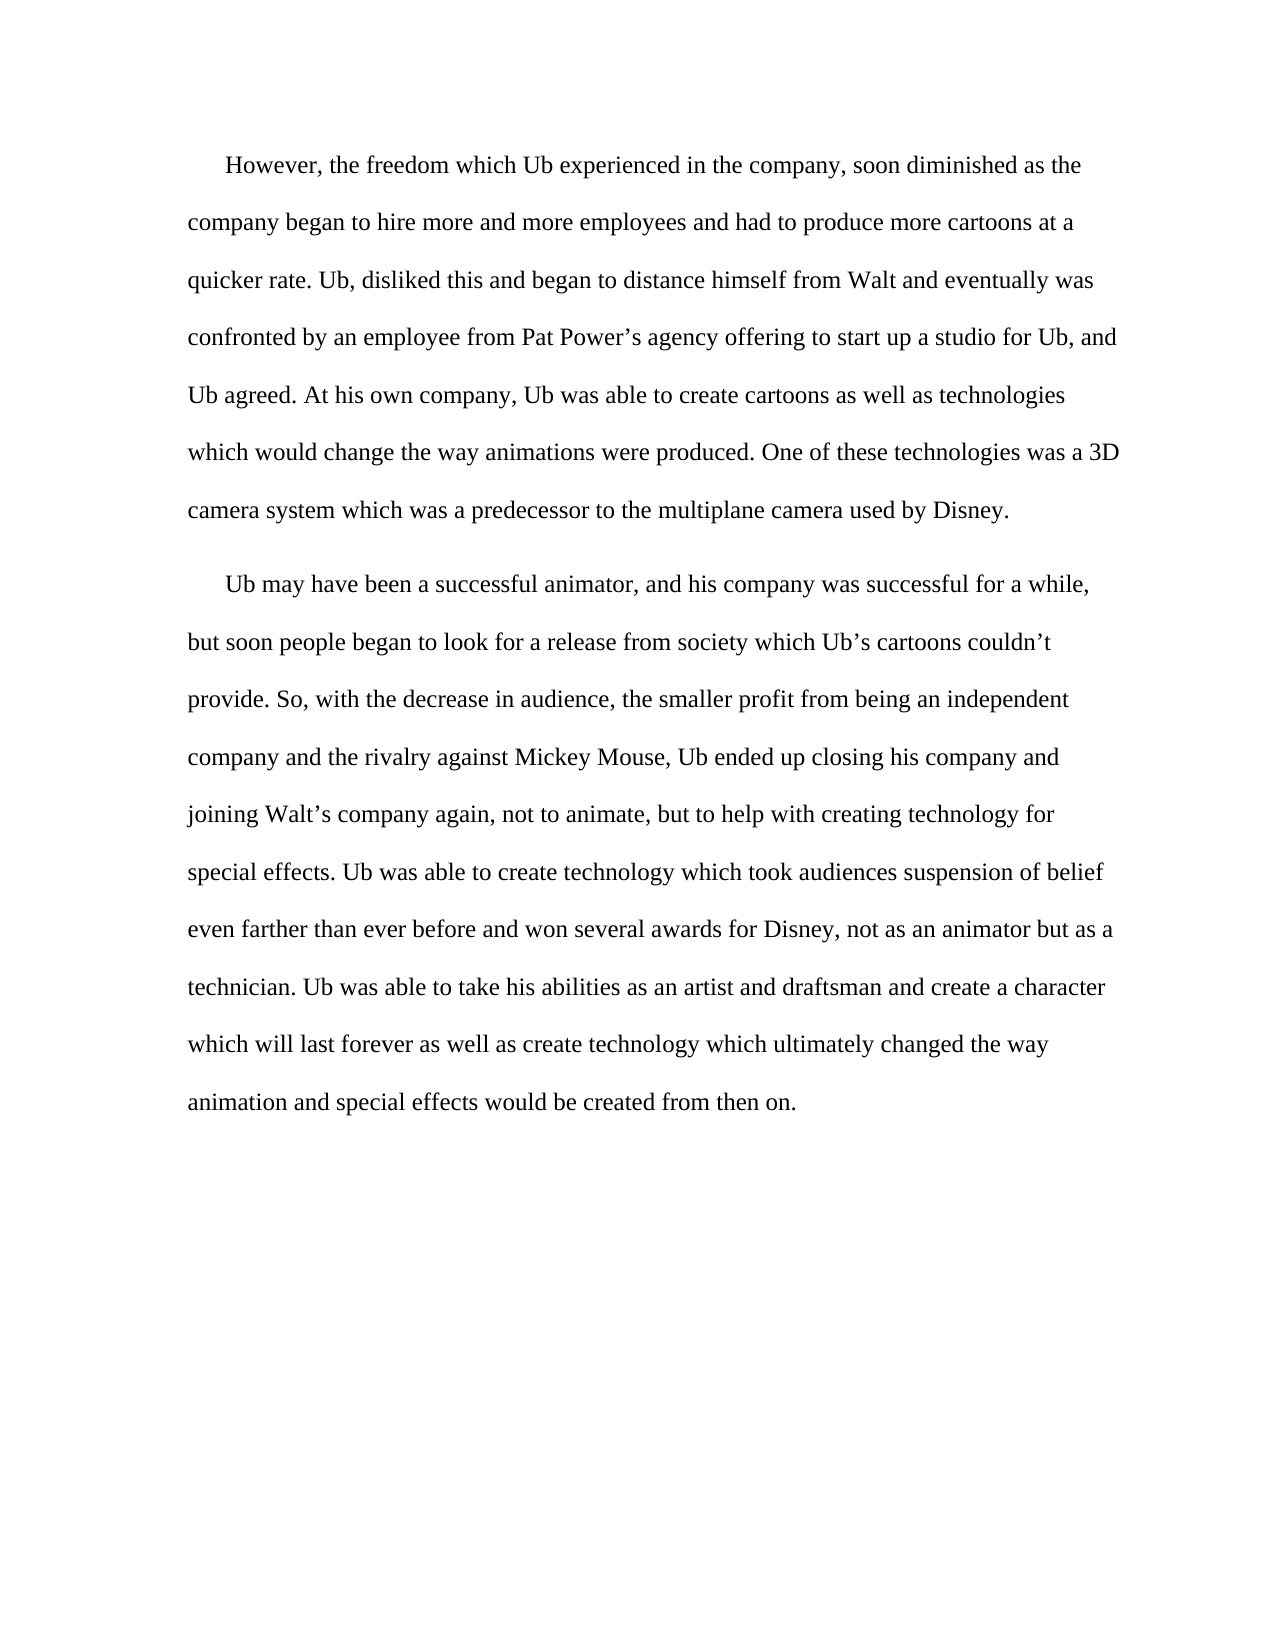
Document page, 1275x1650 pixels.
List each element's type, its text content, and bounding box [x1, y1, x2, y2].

text However, the freedom which Ub experienced in the company, soon diminished as the company began to hire more and more employees and had to produce more cartoons at a quicker rate. Ub, disliked this and began to distance himself from Walt and eventually was confronted by an employee from Pat Power’s agency offering to start up a studio for Ub, and Ub agreed. At his own company, Ub was able to create cartoons as well as technologies which would change the way animations were produced. One of these technologies was a 3D camera system which was a predecessor to the multiplane camera used by Disney. [187, 150, 1125, 524]
text Ub may have been a successful animator, and his company was successful for a while, but soon people began to look for a release from society which Ub’s cartoons couldn’t provide. So, with the decrease in audience, the smaller profit from being an independent company and the rivalry against Mickey Mouse, Ub ended up closing his company and joining Walt’s company again, not to animate, but to help with creating technology for special effects. Ub was able to create technology which took audiences suspension of belief even farther than ever before and won several awards for Disney, not as an animator but as a technician. Ub was able to take his abilities as an artist and draftsman and create a character which will last forever as well as create technology which ultimately changed the way animation and special effects would be created from then on. [187, 569, 1125, 1115]
